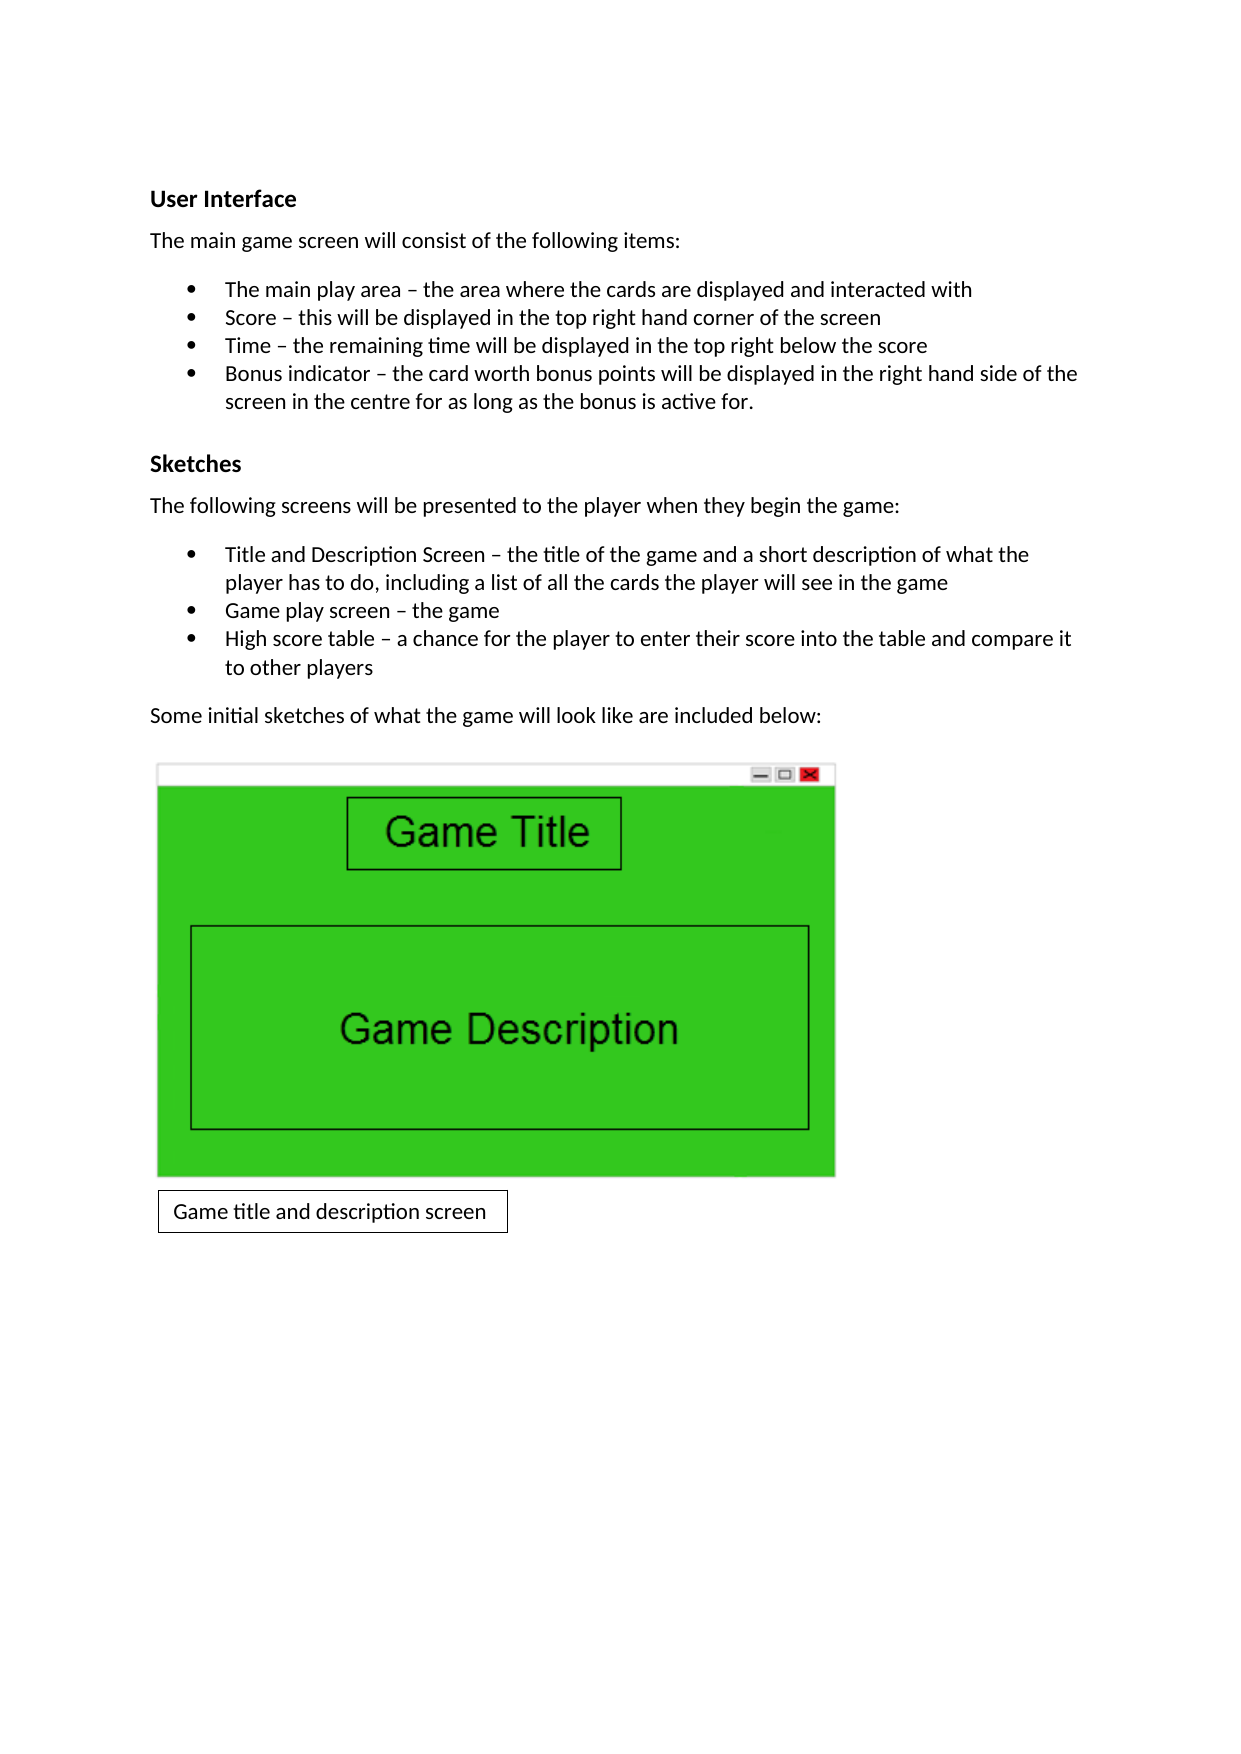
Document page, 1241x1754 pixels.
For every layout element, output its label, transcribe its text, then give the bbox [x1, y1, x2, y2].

subtitle Sketches [150, 449, 1090, 479]
text The main game screen will consist of the following items: [150, 226, 1090, 254]
list Time – the remaining time will be displayed in the top right below the score [187, 331, 1090, 359]
picture [153, 758, 841, 1182]
text Some initial sketches of what the game will look like are included below: [150, 701, 1090, 729]
list Title and Description Screen – the title of the game and a short description of what the player has to do, including a list of all the cards the player will see in the game [187, 541, 1090, 597]
text The following screens will be presented to the player when they begin the game: [150, 492, 1090, 520]
list Game play screen – the game [187, 597, 1090, 624]
list Score – this will be displayed in the top right hand corner of the screen [187, 303, 1090, 331]
subtitle User Interface [150, 183, 1090, 214]
list The main play area – the area where the cards are displayed and interacted with [187, 275, 1090, 303]
list High score table – a chance for the player to enter their score into the table and compare it to other players [187, 624, 1090, 681]
list Bonus indicator – the card worth bonus points will be displayed in the right hand side of the screen in the centre for as long as the bonus is active for. [187, 359, 1090, 415]
